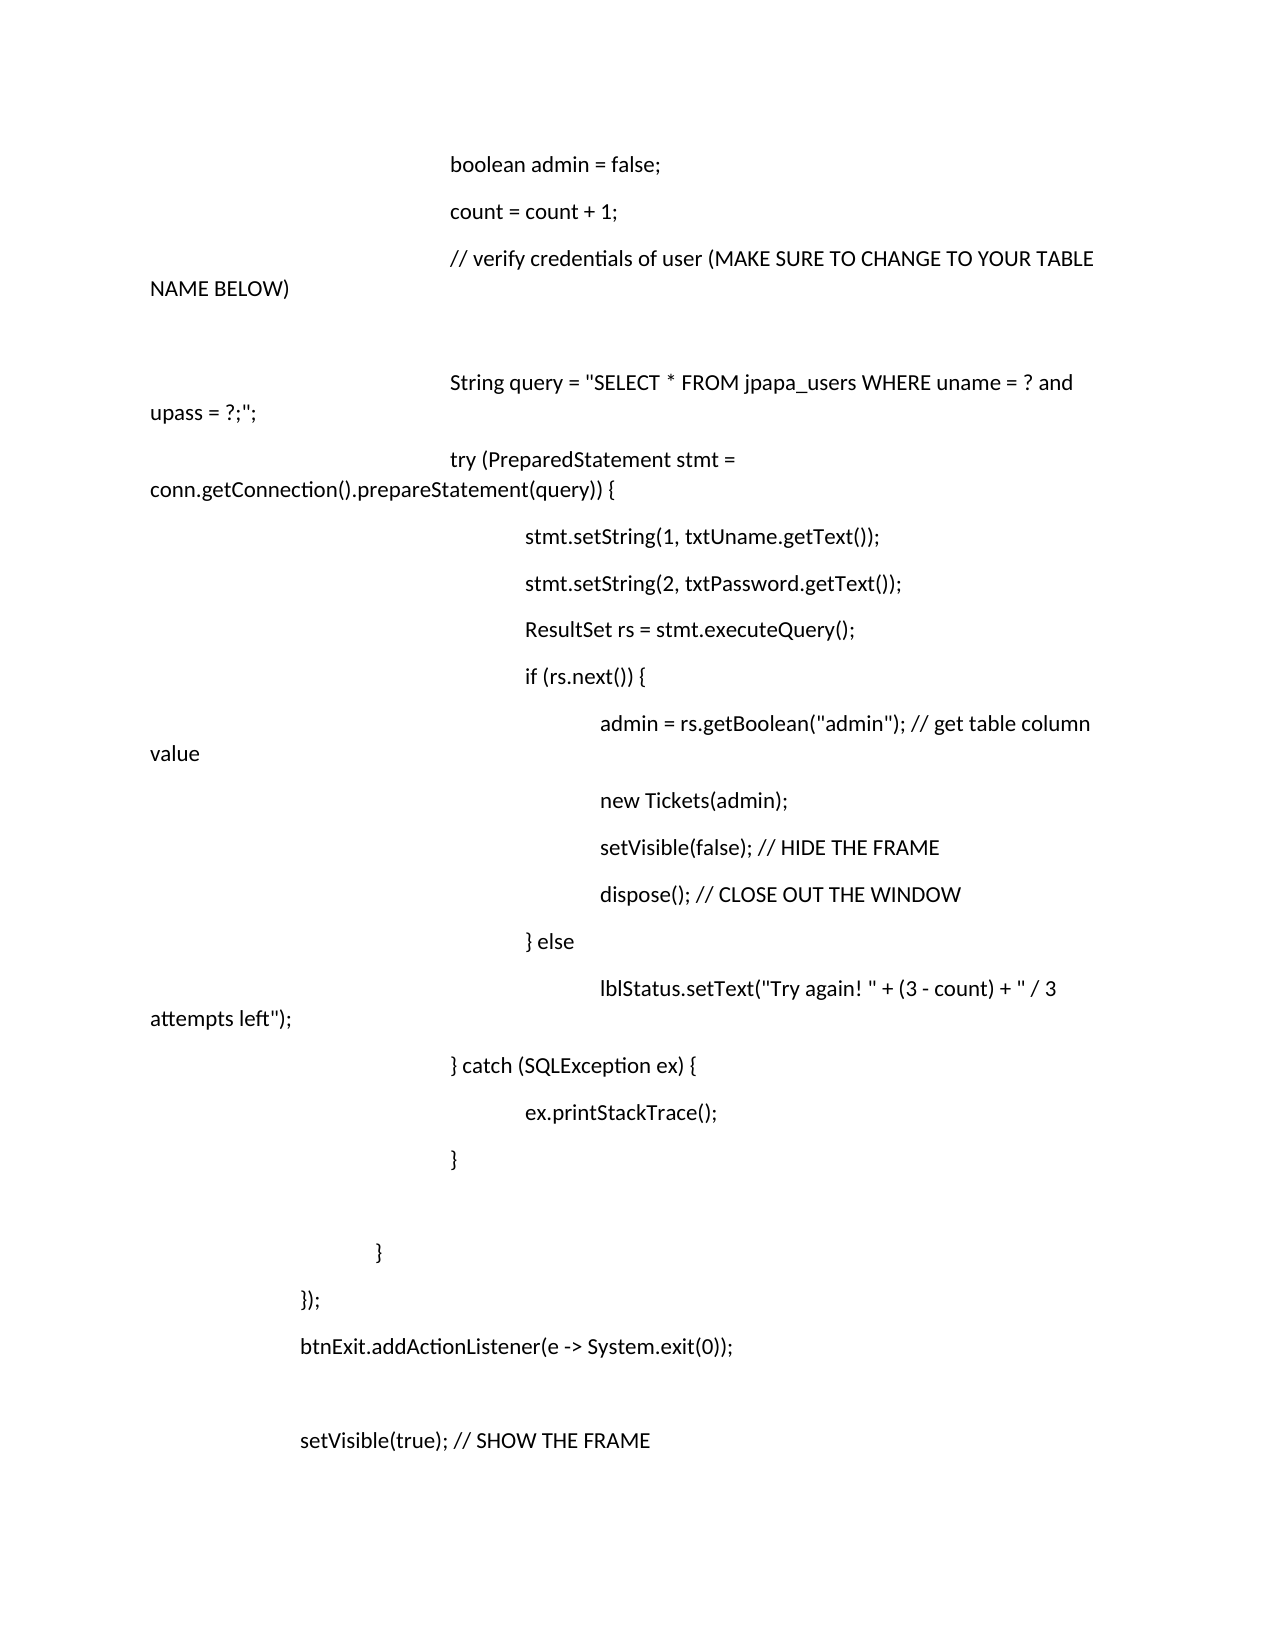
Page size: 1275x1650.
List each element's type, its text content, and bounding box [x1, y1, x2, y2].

text } else [150, 927, 1125, 955]
text boolean admin = false; [150, 150, 1125, 178]
text btnExit.addActionListener(e -> System.exit(0)); [150, 1332, 1125, 1360]
text lblStatus.setText("Try again! " + (3 - count) + " / 3 attempts left"); [150, 974, 1125, 1032]
text if (rs.next()) { [150, 662, 1125, 691]
text new Tickets(admin); [150, 786, 1125, 814]
text } [150, 1238, 1125, 1267]
text ResultSet rs = stmt.executeQuery(); [150, 616, 1125, 644]
text stmt.setString(1, txtUname.getText()); [150, 522, 1125, 550]
text setVisible(true); // SHOW THE FRAME [150, 1426, 1125, 1454]
text stmt.setString(2, txtPassword.getText()); [150, 569, 1125, 597]
text // verify credentials of user (MAKE SURE TO CHANGE TO YOUR TABLE NAME BELOW) [150, 244, 1125, 302]
text } [150, 1145, 1125, 1173]
text ex.printStackTrace(); [150, 1098, 1125, 1126]
text } catch (SQLException ex) { [150, 1051, 1125, 1079]
text count = count + 1; [150, 197, 1125, 225]
text setVisible(false); // HIDE THE FRAME [150, 833, 1125, 861]
text dispose(); // CLOSE OUT THE WINDOW [150, 880, 1125, 908]
text admin = rs.getBoolean("admin"); // get table column value [150, 709, 1125, 768]
text }); [150, 1285, 1125, 1313]
text String query = "SELECT * FROM jpapa_users WHERE uname = ? and upass = ?;"; [150, 368, 1125, 426]
text try (PreparedStatement stmt = conn.getConnection().prepareStatement(query)) { [150, 445, 1125, 503]
